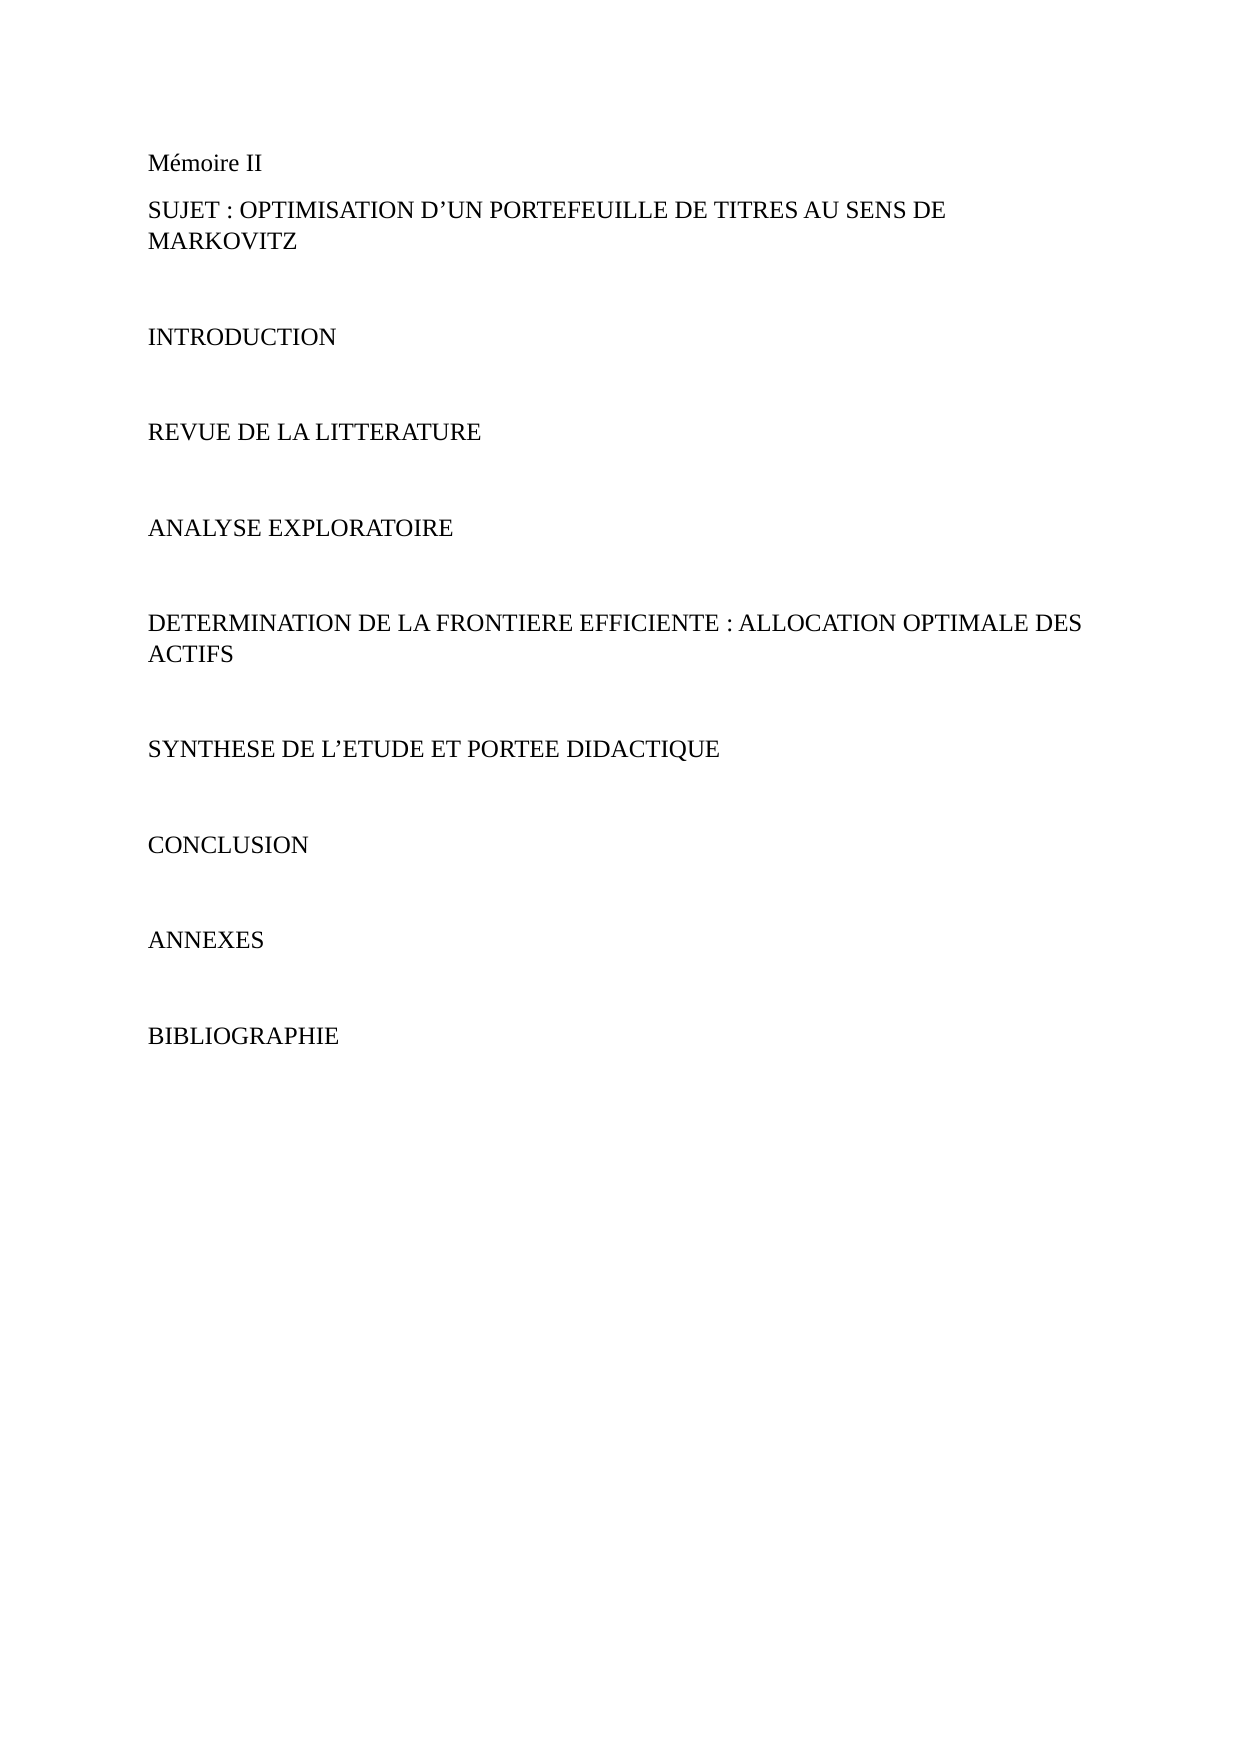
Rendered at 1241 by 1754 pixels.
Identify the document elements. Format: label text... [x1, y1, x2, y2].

text REVUE DE LA LITTERATURE [148, 417, 1093, 446]
text ANALYSE EXPLORATOIRE [148, 513, 1093, 541]
text DETERMINATION DE LA FRONTIERE EFFICIENTE : ALLOCATION OPTIMALE DES ACTIFS [148, 608, 1093, 668]
text SYNTHESE DE L’ETUDE ET PORTEE DIDACTIQUE [148, 734, 1093, 763]
text CONCLUSION [148, 830, 1093, 859]
text BIBLIOGRAPHIE [148, 1021, 1093, 1049]
text ANNEXES [148, 925, 1093, 954]
text SUJET : OPTIMISATION D’UN PORTEFEUILLE DE TITRES AU SENS DE MARKOVITZ [148, 195, 1093, 255]
text INTRODUCTION [148, 322, 1093, 351]
text Mémoire II [148, 148, 1093, 176]
